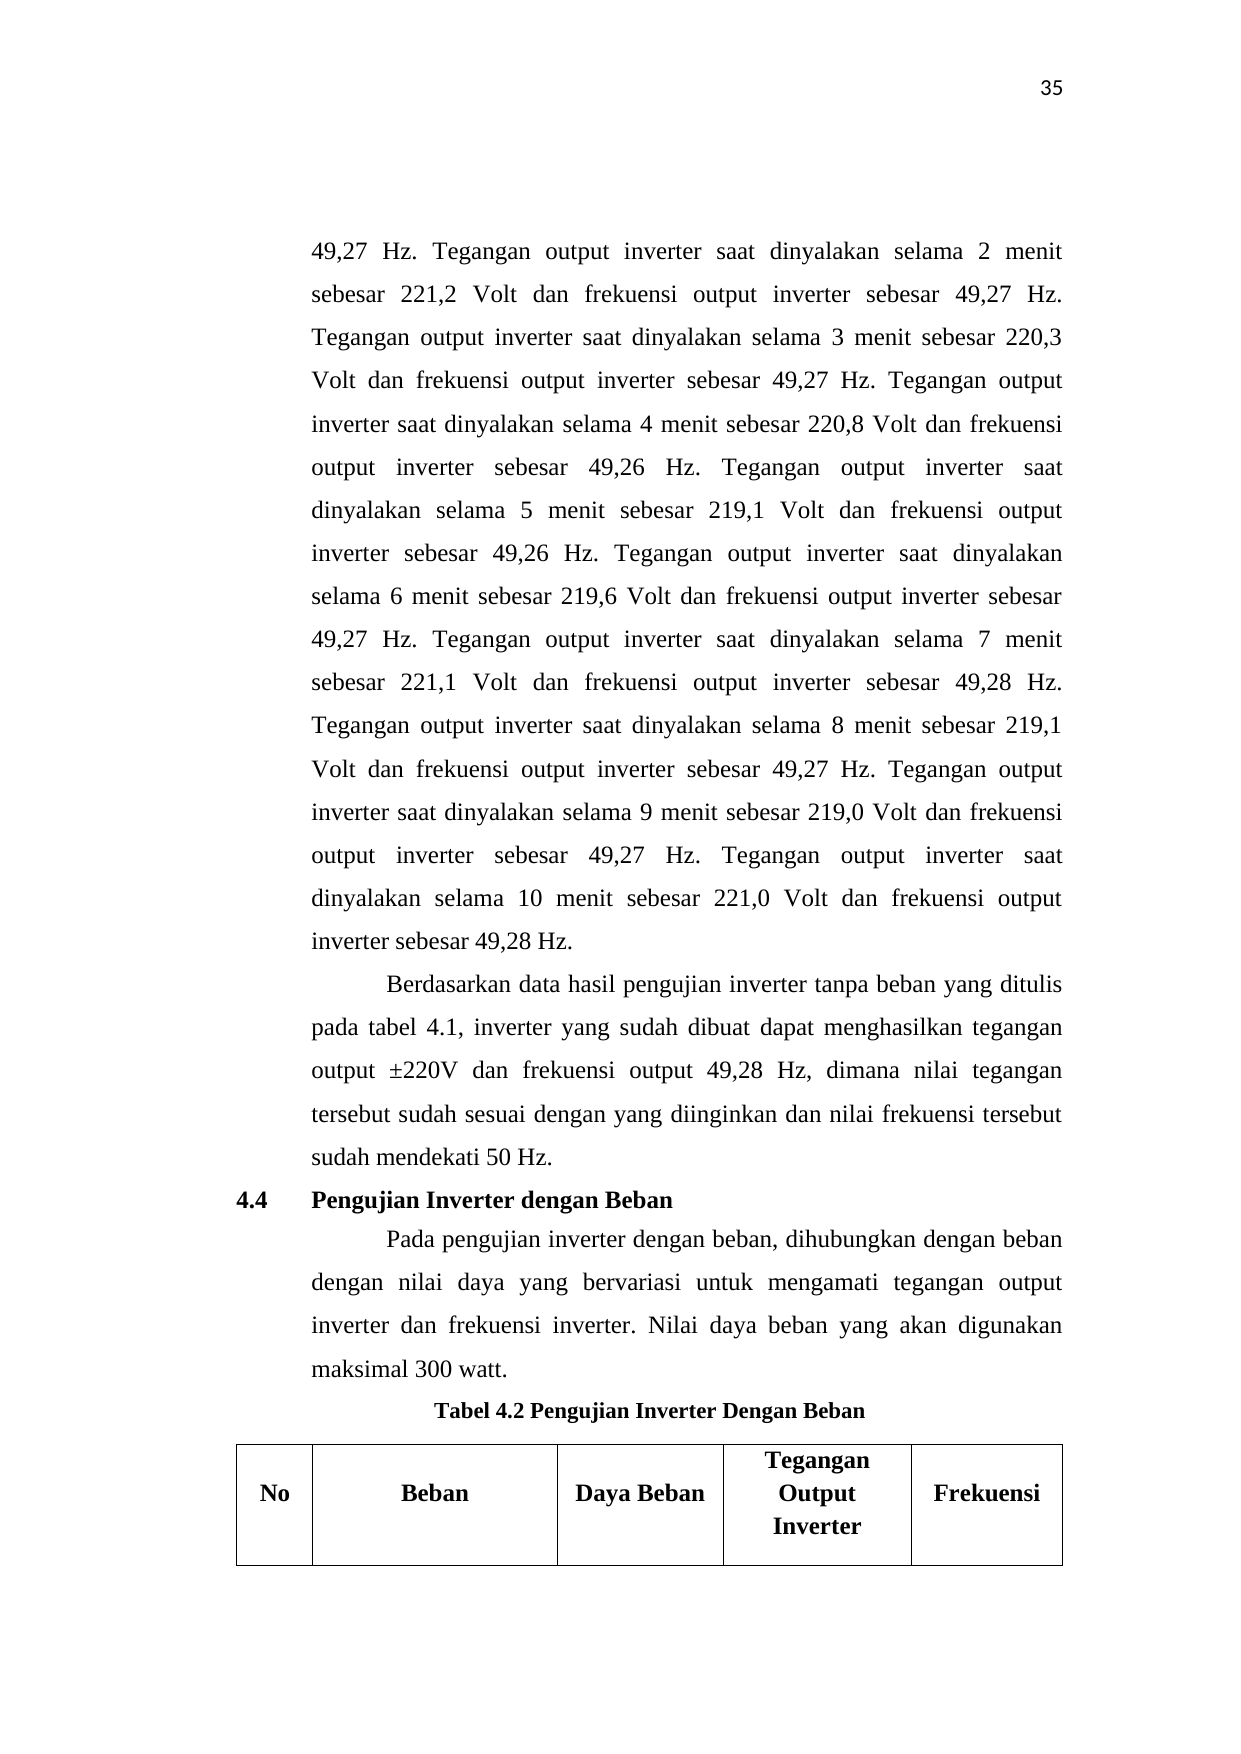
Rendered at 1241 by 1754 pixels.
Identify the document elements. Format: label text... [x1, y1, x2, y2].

table_header Tegangan Output Inverter [724, 1445, 911, 1564]
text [311, 236, 1063, 955]
table_header Frekuensi [912, 1445, 1062, 1564]
text Berdasarkan data hasil pengujian inverter tanpa beban yang ditulis pada tabel 4.1, inverter yang sudah dibuat dapat menghasilkan tegangan output ±220V dan frekuensi output 49,28 Hz, dimana nilai tegangan tersebut sudah sesuai dengan yang diinginkan dan nilai frekuensi tersebut sudah mendekati 50 Hz. [311, 969, 1063, 1171]
table_header Beban [313, 1445, 557, 1564]
text Tabel 4.2 Pengujian Inverter Dengan Beban [236, 1397, 1063, 1423]
table_header No [237, 1445, 312, 1564]
text Pada pengujian inverter dengan beban, dihubungkan dengan beban dengan nilai daya yang bervariasi untuk mengamati tegangan output inverter dan frekuensi inverter. Nilai daya beban yang akan digunakan maksimal 300 watt. [311, 1224, 1063, 1382]
subtitle 4.4 Pengujian Inverter dengan Beban [236, 1185, 1063, 1214]
table_header Daya Beban [558, 1445, 723, 1564]
